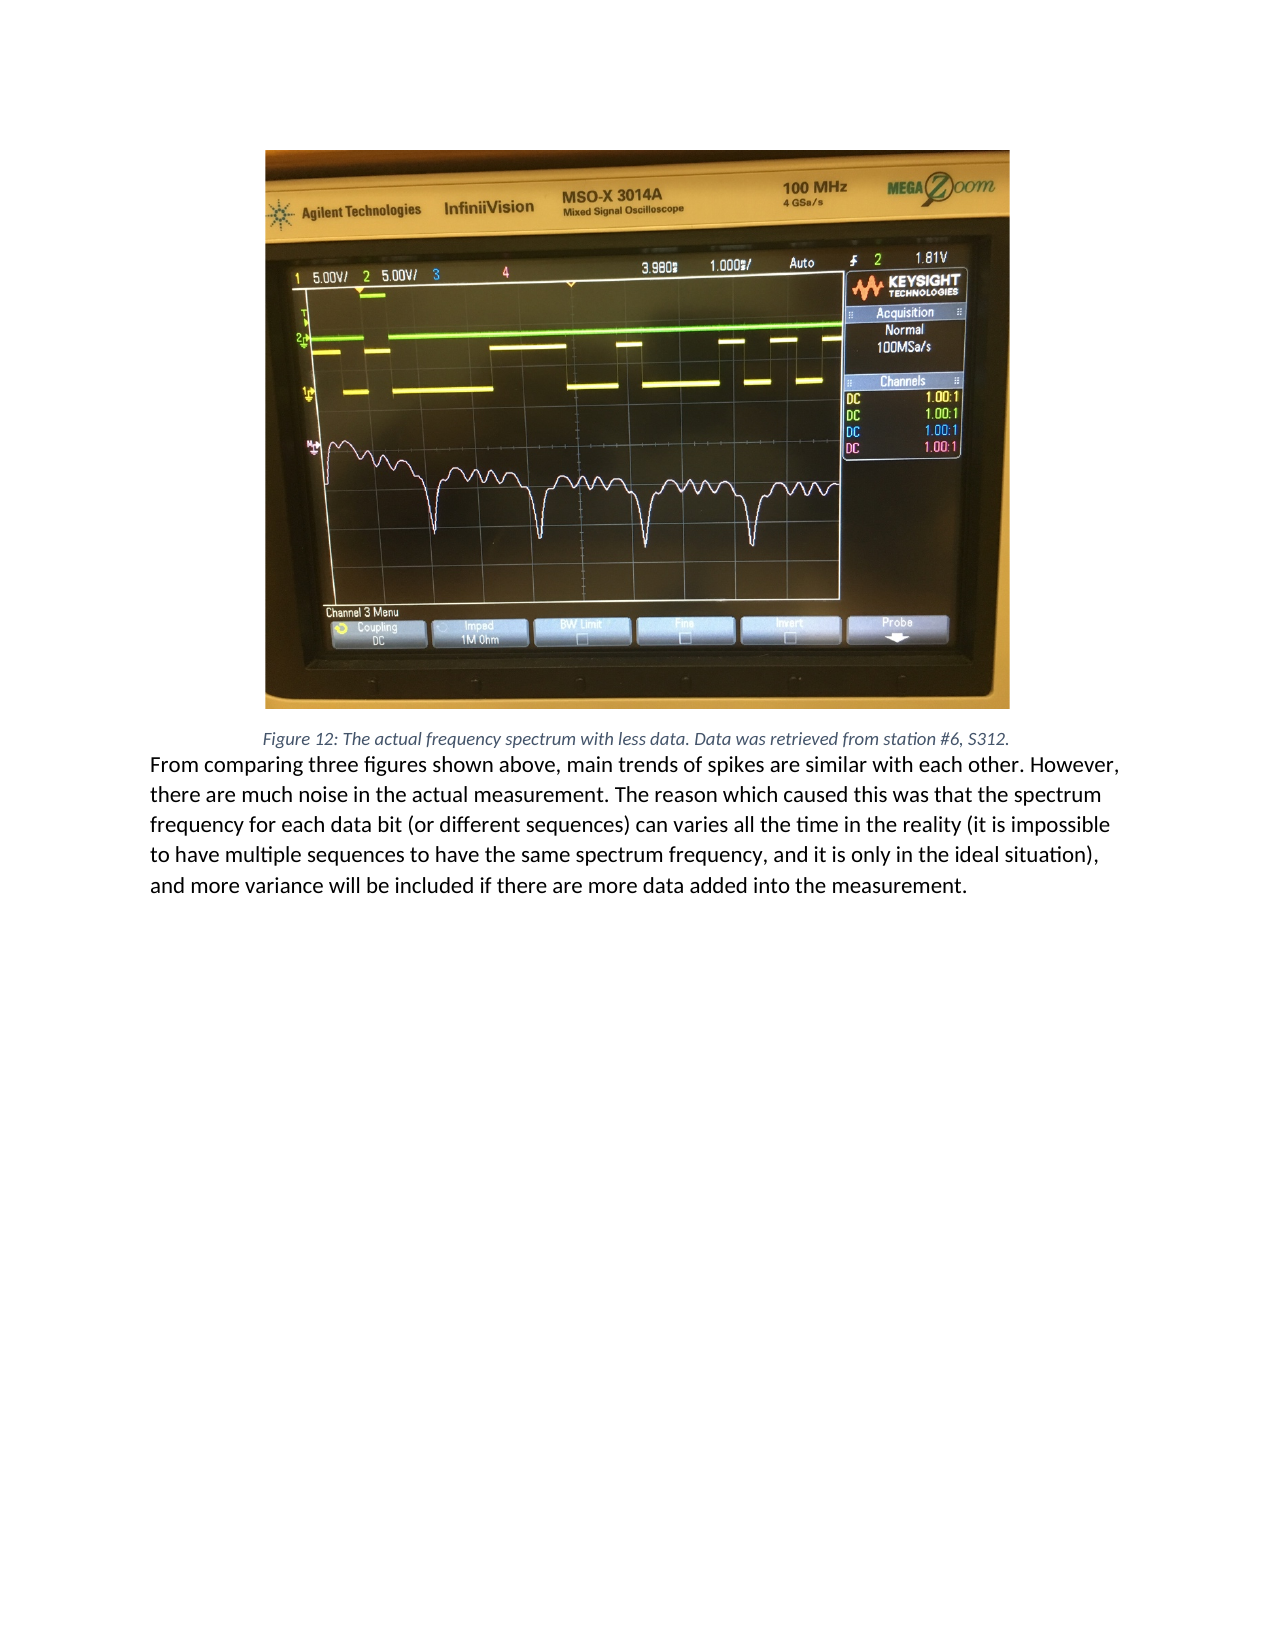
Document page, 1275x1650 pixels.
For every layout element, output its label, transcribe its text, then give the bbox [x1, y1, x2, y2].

text Figure 12: The actual frequency spectrum with less data. Data was retrieved from station #6, S312. [150, 727, 1125, 750]
text From comparing three figures shown above, main trends of spikes are similar with each other. However, there are much noise in the actual measurement. The reason which caused this was that the spectrum frequency for each data bit (or different sequences) can varies all the time in the reality (it is impossible to have multiple sequences to have the same spectrum frequency, and it is only in the ideal situation), and more variance will be included if there are more data added into the measurement. [150, 750, 1125, 899]
picture [265, 150, 1010, 709]
